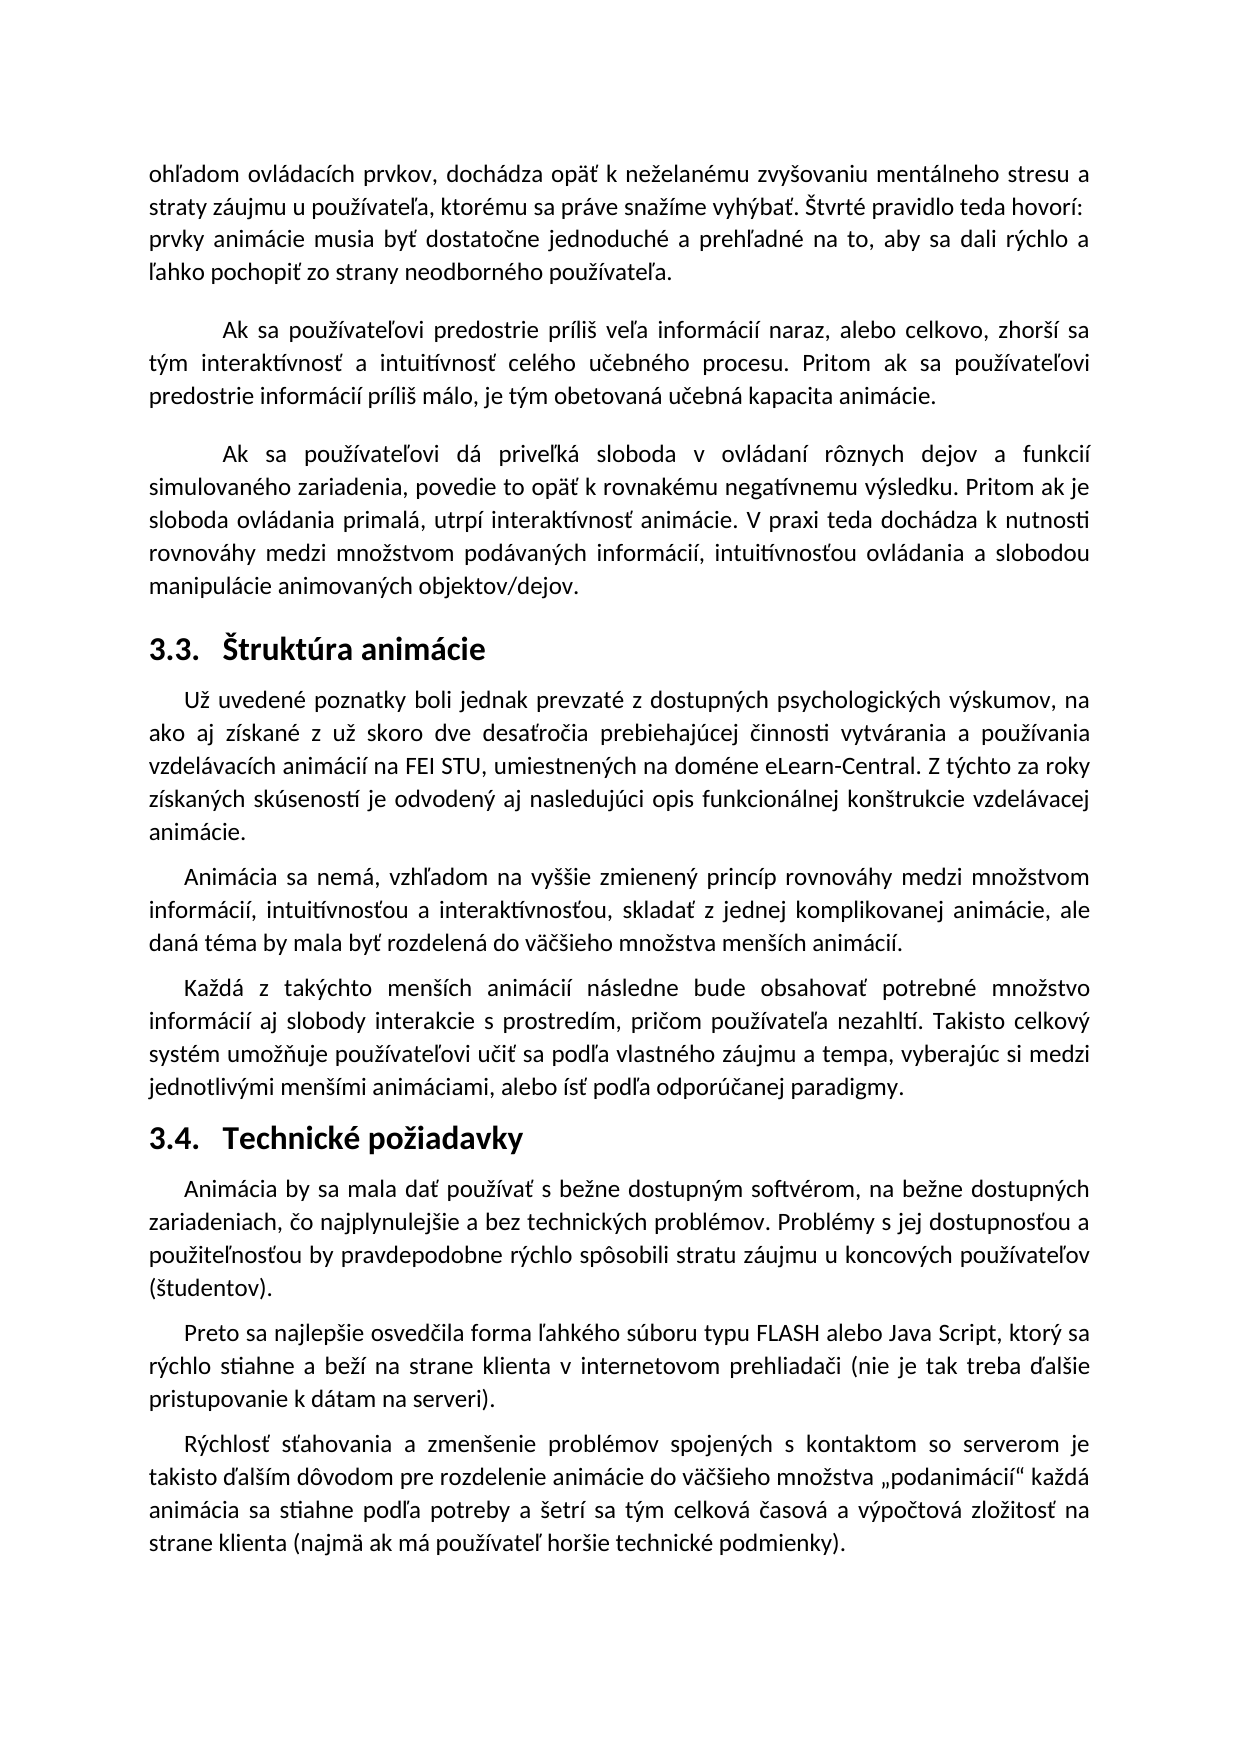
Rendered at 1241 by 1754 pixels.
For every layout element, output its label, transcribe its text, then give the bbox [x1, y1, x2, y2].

text Každá z takýchto menších animácií následne bude obsahovať potrebné množstvo informácií aj slobody interakcie s prostredím, pričom používateľa nezahltí. Takisto celkový systém umožňuje používateľovi učiť sa podľa vlastného záujmu a tempa, vyberajúc si medzi jednotlivými menšími animáciami, alebo ísť podľa odporúčanej paradigmy. [148, 972, 1091, 1102]
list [148, 158, 1091, 221]
text Animácia by sa mala dať používať s bežne dostupným softvérom, na bežne dostupných zariadeniach, čo najplynulejšie a bez technických problémov. Problémy s jej dostupnosťou a použiteľnosťou by pravdepodobne rýchlo spôsobili stratu záujmu u koncových používateľov (študentov). [148, 1173, 1091, 1302]
text Technické požiadavky [148, 1117, 1091, 1157]
text Rýchlosť sťahovania a zmenšenie problémov spojených s kontaktom so serverom je takisto ďalším dôvodom pre rozdelenie animácie do väčšieho množstva „podanimácií“ každá animácia sa stiahne podľa potreby a šetrí sa tým celková časová a výpočtová zložitosť na strane klienta (najmä ak má používateľ horšie technické podmienky). [148, 1428, 1091, 1558]
text Preto sa najlepšie osvedčila forma ľahkého súboru typu FLASH alebo Java Script, ktorý sa rýchlo stiahne a beží na strane klienta v internetovom prehliadači (nie je tak treba ďalšie pristupovanie k dátam na serveri). [148, 1317, 1091, 1414]
text Už uvedené poznatky boli jednak prevzaté z dostupných psychologických výskumov, na ako aj získané z už skoro dve desaťročia prebiehajúcej činnosti vytvárania a používania vzdelávacích animácií na FEI STU, umiestnených na doméne eLearn-Central. Z týchto za roky získaných skúseností je odvodený aj nasledujúci opis funkcionálnej konštrukcie vzdelávacej animácie. [148, 684, 1091, 846]
list Ak sa používateľovi predostrie príliš veľa informácií naraz, alebo celkovo, zhorší sa tým interaktívnosť a intuitívnosť celého učebného procesu. Pritom ak sa používateľovi predostrie informácií príliš málo, je tým obetovaná učebná kapacita animácie. [148, 314, 1091, 411]
text Štruktúra animácie [148, 628, 1091, 668]
list prvky animácie musia byť dostatočne jednoduché a prehľadné na to, aby sa dali rýchlo a ľahko pochopiť zo strany neodborného používateľa. [148, 223, 1091, 287]
list Ak sa používateľovi dá priveľká sloboda v ovládaní rôznych dejov a funkcií simulovaného zariadenia, povedie to opäť k rovnakému negatívnemu výsledku. Pritom ak je sloboda ovládania primalá, utrpí interaktívnosť animácie. V praxi teda dochádza k nutnosti rovnováhy medzi množstvom podávaných informácií, intuitívnosťou ovládania a slobodou manipulácie animovaných objektov/dejov. [148, 438, 1091, 600]
text Animácia sa nemá, vzhľadom na vyššie zmienený princíp rovnováhy medzi množstvom informácií, intuitívnosťou a interaktívnosťou, skladať z jednej komplikovanej animácie, ale daná téma by mala byť rozdelená do väčšieho množstva menších animácií. [148, 861, 1091, 958]
